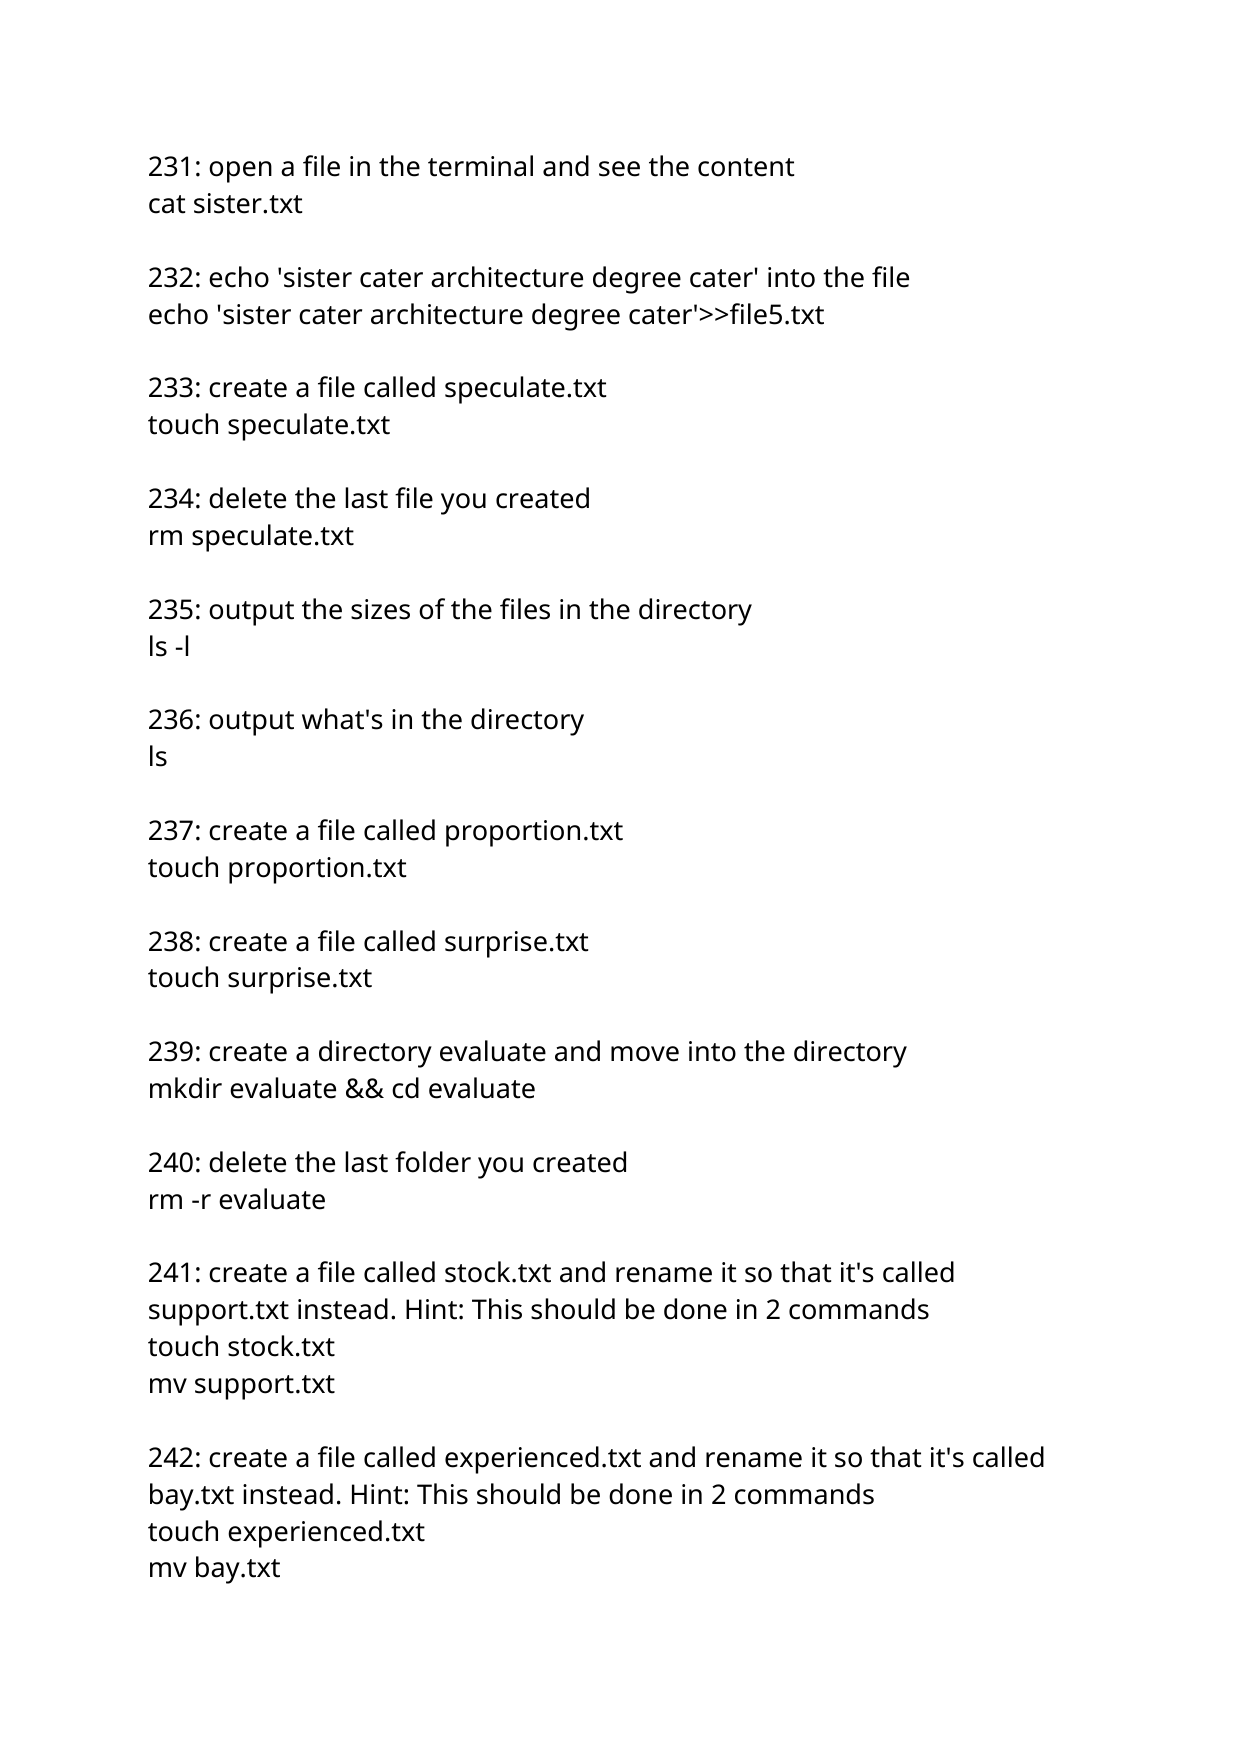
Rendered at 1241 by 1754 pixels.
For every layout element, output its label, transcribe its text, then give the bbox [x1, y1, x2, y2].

text 234: delete the last file you created [148, 479, 1093, 516]
text rm speculate.txt [148, 516, 1093, 553]
text mkdir evaluate && cd evaluate [148, 1069, 1093, 1106]
text 232: echo 'sister cater architecture degree cater' into the file [148, 258, 1093, 295]
text mv bay.txt [148, 1549, 1093, 1586]
text touch surprise.txt [148, 959, 1093, 996]
text 240: delete the last folder you created [148, 1143, 1093, 1180]
text 238: create a file called surprise.txt [148, 922, 1093, 959]
text 239: create a directory evaluate and move into the directory [148, 1033, 1093, 1069]
text 242: create a file called experienced.txt and rename it so that it's called bay.txt instead. Hint: This should be done in 2 commands [148, 1438, 1093, 1512]
text touch stock.txt [148, 1328, 1093, 1364]
text 235: output the sizes of the files in the directory [148, 590, 1093, 627]
text ls -l [148, 627, 1093, 664]
text ls [148, 738, 1093, 774]
text cat sister.txt [148, 184, 1093, 221]
text 233: create a file called speculate.txt [148, 369, 1093, 406]
text rm -r evaluate [148, 1180, 1093, 1217]
text touch proportion.txt [148, 848, 1093, 885]
text 241: create a file called stock.txt and rename it so that it's called support.txt instead. Hint: This should be done in 2 commands [148, 1254, 1093, 1328]
text echo 'sister cater architecture degree cater'>>file5.txt [148, 295, 1093, 332]
text 236: output what's in the directory [148, 701, 1093, 738]
text touch speculate.txt [148, 406, 1093, 443]
text mv support.txt [148, 1364, 1093, 1401]
text touch experienced.txt [148, 1512, 1093, 1549]
text 237: create a file called proportion.txt [148, 811, 1093, 848]
text 231: open a file in the terminal and see the content [148, 148, 1093, 184]
